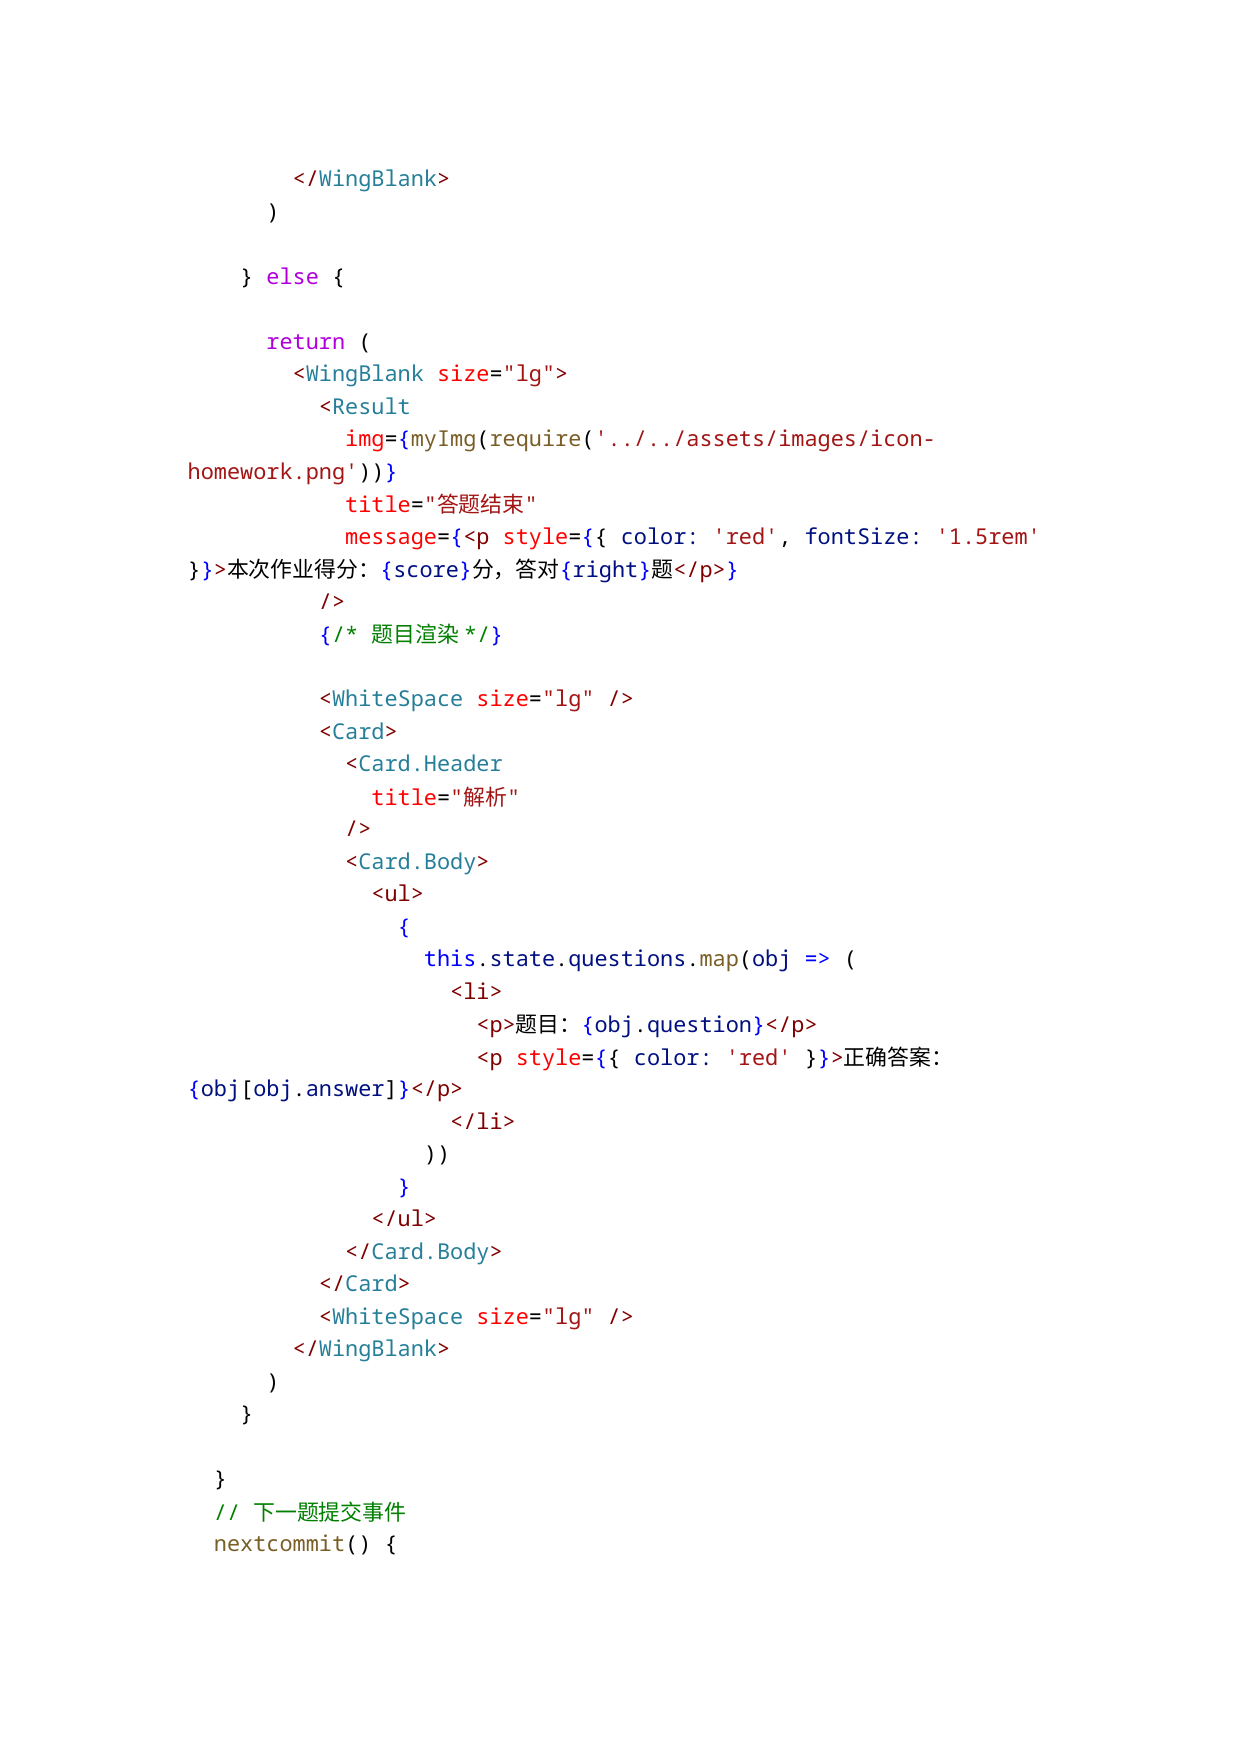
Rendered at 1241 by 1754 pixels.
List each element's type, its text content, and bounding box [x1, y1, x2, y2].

text <Card> [187, 714, 1053, 747]
text </WingBlank> [187, 162, 1053, 194]
text </li> [187, 1104, 1053, 1137]
text <p style={{ color: 'red' }}>正确答案：{obj[obj.answer]}</p> [187, 1039, 1053, 1104]
text return ( [187, 324, 1053, 357]
text <ul> [187, 877, 1053, 909]
text } [187, 1462, 1053, 1494]
text <li> [187, 974, 1053, 1007]
text )) [187, 1137, 1053, 1169]
text <WhiteSpace size="lg" /> [187, 1299, 1053, 1332]
text <WhiteSpace size="lg" /> [187, 682, 1053, 714]
text this.state.questions.map(obj => ( [187, 942, 1053, 974]
text <p>题目：{obj.question}</p> [187, 1007, 1053, 1039]
text <Card.Header [187, 747, 1053, 779]
text { [187, 909, 1053, 942]
text ) [187, 1364, 1053, 1397]
text /> [187, 812, 1053, 844]
text </WingBlank> [187, 1332, 1053, 1364]
text <Card.Body> [187, 844, 1053, 877]
text <Result [187, 389, 1053, 422]
text title="答题结束" [187, 487, 1053, 519]
text {/* 题目渲染 */} [187, 617, 1053, 649]
text } else { [187, 259, 1053, 292]
text </Card.Body> [187, 1234, 1053, 1267]
text title="解析" [187, 779, 1053, 812]
text } [187, 1397, 1053, 1429]
text img={myImg(require('../../assets/images/icon-homework.png'))} [187, 422, 1053, 487]
text ) [187, 194, 1053, 227]
text </ul> [187, 1202, 1053, 1234]
text // 下一题提交事件 [187, 1494, 1053, 1527]
text message={<p style={{ color: 'red', fontSize: '1.5rem' }}>本次作业得分：{score}分，答对{right}题</p>} [187, 519, 1053, 584]
text </Card> [187, 1267, 1053, 1299]
text nextcommit() { [187, 1527, 1053, 1559]
text <WingBlank size="lg"> [187, 357, 1053, 389]
text } [187, 1169, 1053, 1202]
text /> [187, 584, 1053, 617]
